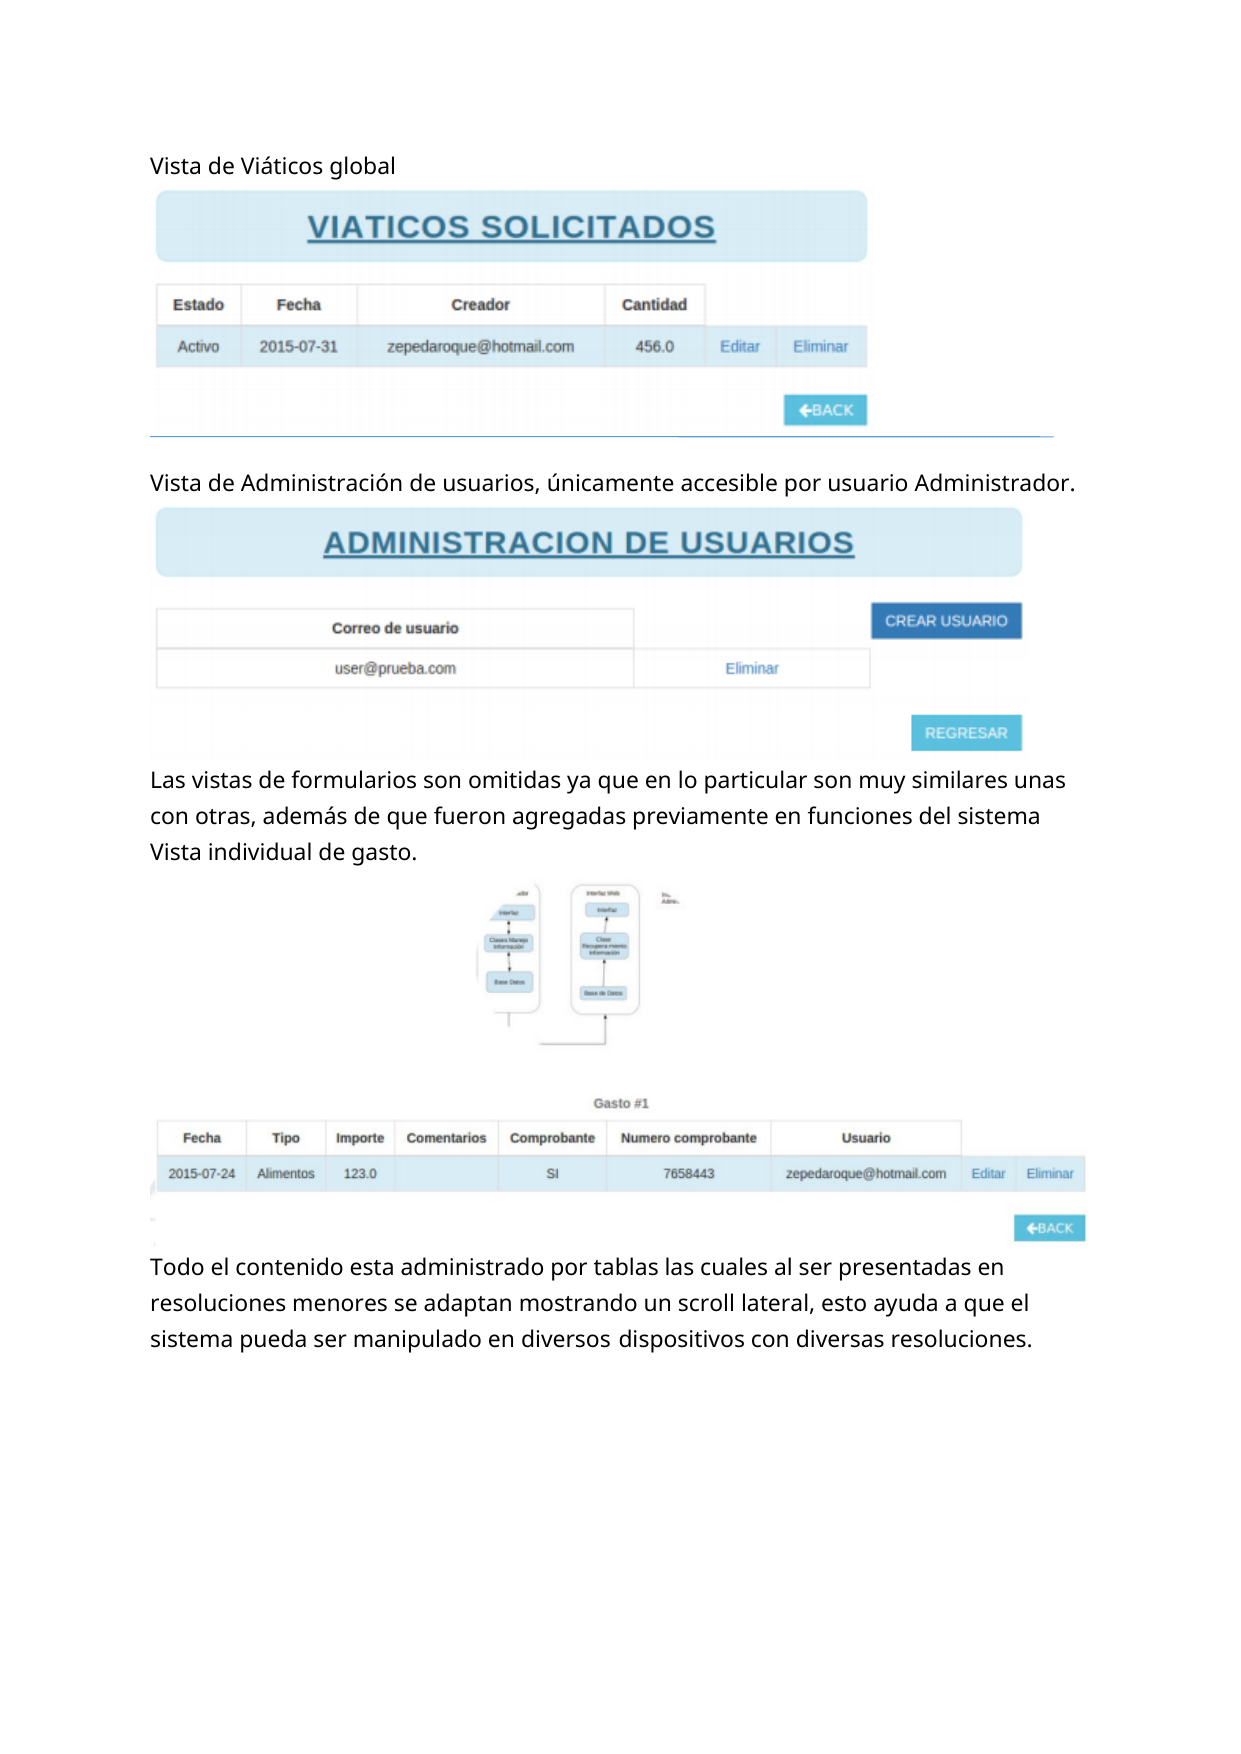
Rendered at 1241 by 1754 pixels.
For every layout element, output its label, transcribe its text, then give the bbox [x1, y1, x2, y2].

picture [150, 186, 876, 433]
picture [150, 502, 1029, 759]
text Vista de Viáticos global [150, 150, 1090, 181]
picture [150, 871, 1091, 1247]
text Todo el contenido esta administrado por tablas las cuales al ser presentadas en resoluciones menores se adaptan mostrando un scroll lateral, esto ayuda a que el sistema pueda ser manipulado en diversos dispositivos con diversas resoluciones. [150, 1247, 1090, 1354]
text Vista de Administración de usuarios, únicamente accesible por usuario Administrador. [150, 467, 1090, 498]
